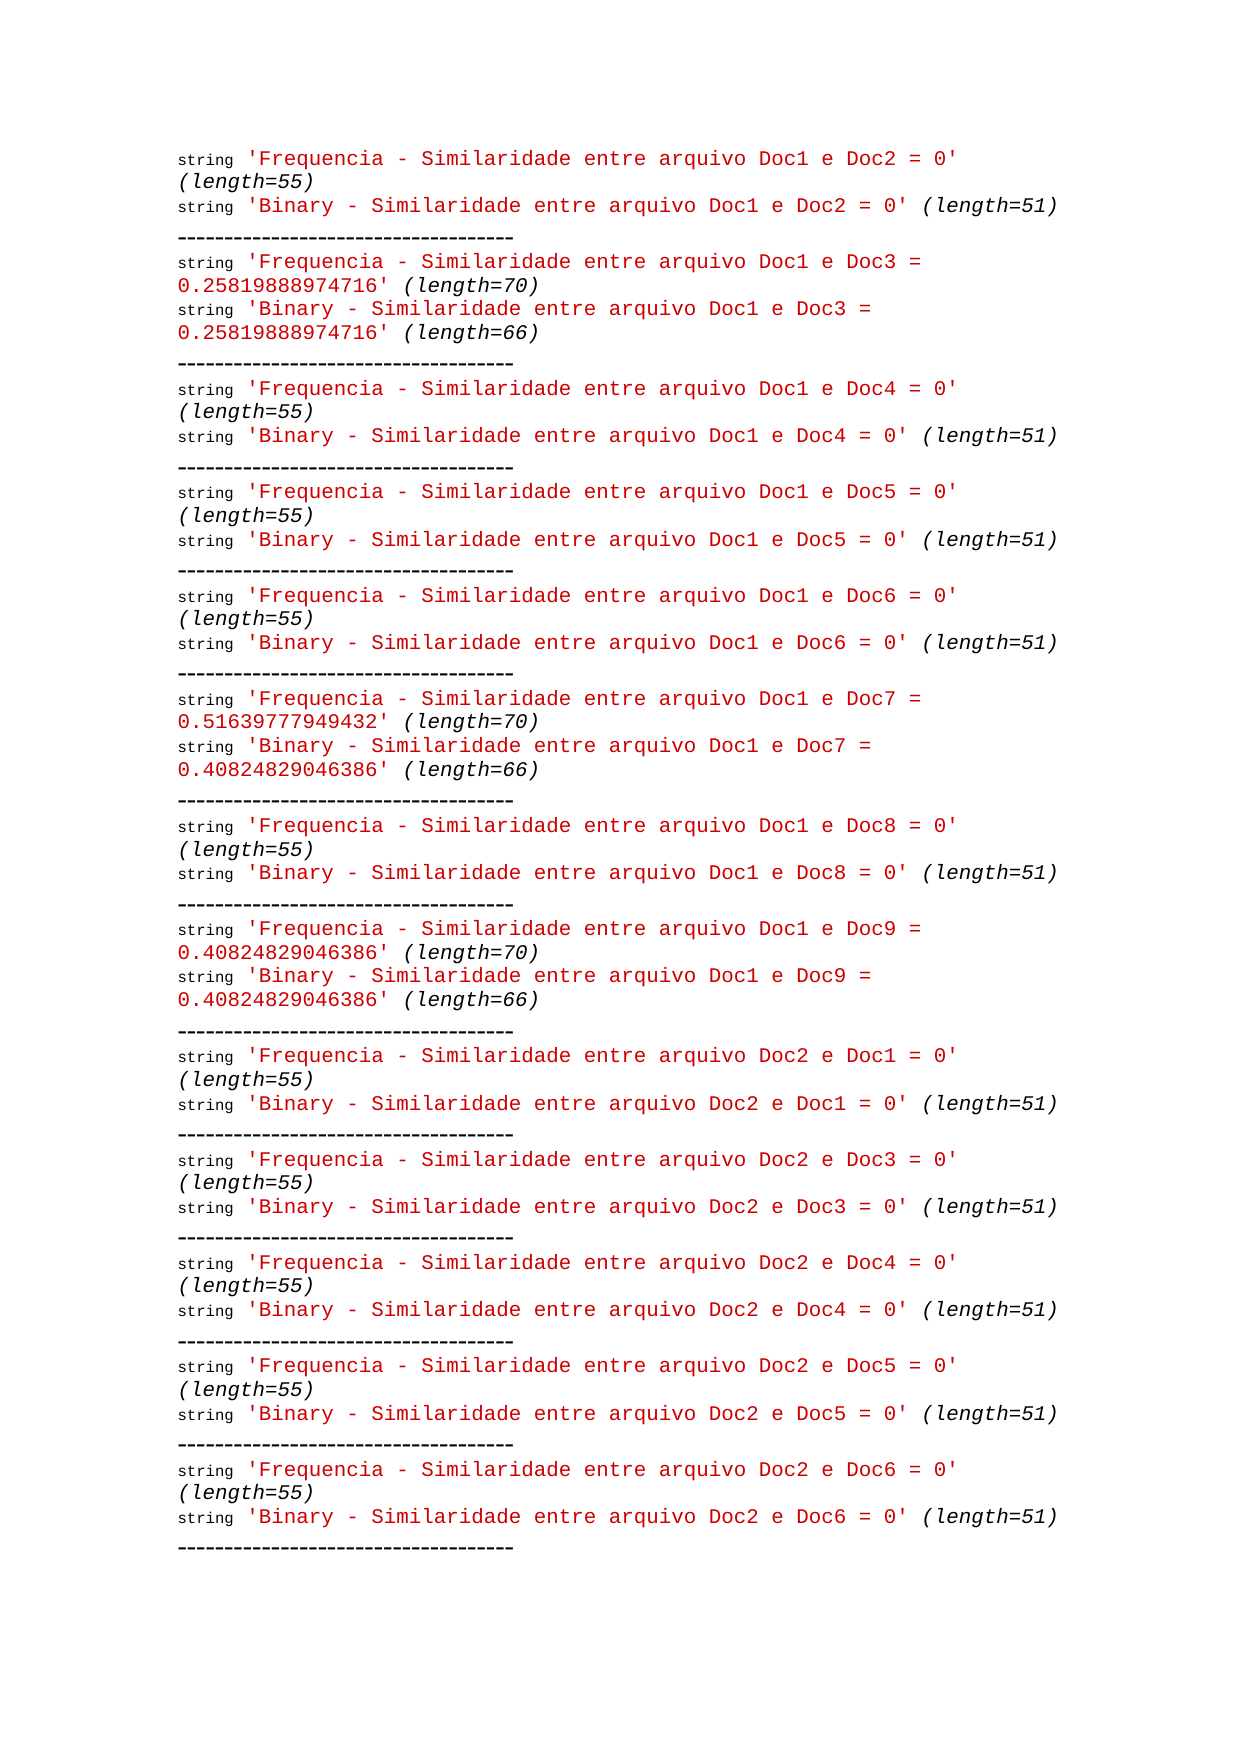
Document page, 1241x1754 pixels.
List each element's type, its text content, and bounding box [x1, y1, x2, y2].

text string 'Binary - Similaridade entre arquivo Doc1 e Doc3 = 0.25819888974716' (length=66) [177, 298, 1063, 346]
text string 'Binary - Similaridade entre arquivo Doc2 e Doc3 = 0' (length=51) [177, 1196, 1063, 1219]
text ------------------------------------ [177, 346, 1063, 378]
text string 'Binary - Similaridade entre arquivo Doc1 e Doc7 = 0.40824829046386' (length=66) [177, 735, 1063, 782]
text string 'Binary - Similaridade entre arquivo Doc2 e Doc5 = 0' (length=51) [177, 1402, 1063, 1426]
text string 'Frequencia - Similaridade entre arquivo Doc2 e Doc5 = 0' (length=55) [177, 1355, 1063, 1402]
text string 'Binary - Similaridade entre arquivo Doc2 e Doc4 = 0' (length=51) [177, 1299, 1063, 1323]
text ------------------------------------ [177, 552, 1063, 584]
text string 'Binary - Similaridade entre arquivo Doc1 e Doc5 = 0' (length=51) [177, 528, 1063, 552]
text string 'Frequencia - Similaridade entre arquivo Doc2 e Doc1 = 0' (length=55) [177, 1045, 1063, 1092]
text ------------------------------------ [177, 1116, 1063, 1148]
text string 'Frequencia - Similaridade entre arquivo Doc2 e Doc6 = 0' (length=55) [177, 1458, 1063, 1506]
text string 'Frequencia - Similaridade entre arquivo Doc1 e Doc8 = 0' (length=55) [177, 815, 1063, 862]
text string 'Binary - Similaridade entre arquivo Doc1 e Doc6 = 0' (length=51) [177, 632, 1063, 656]
text string 'Frequencia - Similaridade entre arquivo Doc1 e Doc9 = 0.40824829046386' (length=70) [177, 918, 1063, 966]
text string 'Binary - Similaridade entre arquivo Doc1 e Doc2 = 0' (length=51) [177, 195, 1063, 218]
text string 'Frequencia - Similaridade entre arquivo Doc1 e Doc3 = 0.25819888974716' (length=70) [177, 251, 1063, 298]
text string 'Frequencia - Similaridade entre arquivo Doc1 e Doc5 = 0' (length=55) [177, 481, 1063, 528]
text string 'Frequencia - Similaridade entre arquivo Doc1 e Doc2 = 0' (length=55) [177, 148, 1063, 195]
text string 'Frequencia - Similaridade entre arquivo Doc1 e Doc4 = 0' (length=55) [177, 378, 1063, 425]
text ------------------------------------ [177, 1426, 1063, 1458]
text string 'Binary - Similaridade entre arquivo Doc2 e Doc6 = 0' (length=51) [177, 1506, 1063, 1529]
text string 'Binary - Similaridade entre arquivo Doc1 e Doc4 = 0' (length=51) [177, 425, 1063, 449]
text ------------------------------------ [177, 449, 1063, 481]
text ------------------------------------ [177, 1323, 1063, 1355]
text string 'Frequencia - Similaridade entre arquivo Doc1 e Doc6 = 0' (length=55) [177, 584, 1063, 632]
text ------------------------------------ [177, 1219, 1063, 1252]
text string 'Binary - Similaridade entre arquivo Doc1 e Doc8 = 0' (length=51) [177, 862, 1063, 886]
text ------------------------------------ [177, 886, 1063, 918]
text string 'Frequencia - Similaridade entre arquivo Doc2 e Doc3 = 0' (length=55) [177, 1148, 1063, 1196]
text string 'Binary - Similaridade entre arquivo Doc1 e Doc9 = 0.40824829046386' (length=66) [177, 966, 1063, 1013]
text ------------------------------------ [177, 218, 1063, 251]
text string 'Frequencia - Similaridade entre arquivo Doc2 e Doc4 = 0' (length=55) [177, 1252, 1063, 1299]
text ------------------------------------ [177, 782, 1063, 815]
text string 'Binary - Similaridade entre arquivo Doc2 e Doc1 = 0' (length=51) [177, 1092, 1063, 1116]
text ------------------------------------ [177, 1013, 1063, 1045]
text ------------------------------------ [177, 1529, 1063, 1562]
text ------------------------------------ [177, 656, 1063, 688]
text string 'Frequencia - Similaridade entre arquivo Doc1 e Doc7 = 0.51639777949432' (length=70) [177, 688, 1063, 735]
